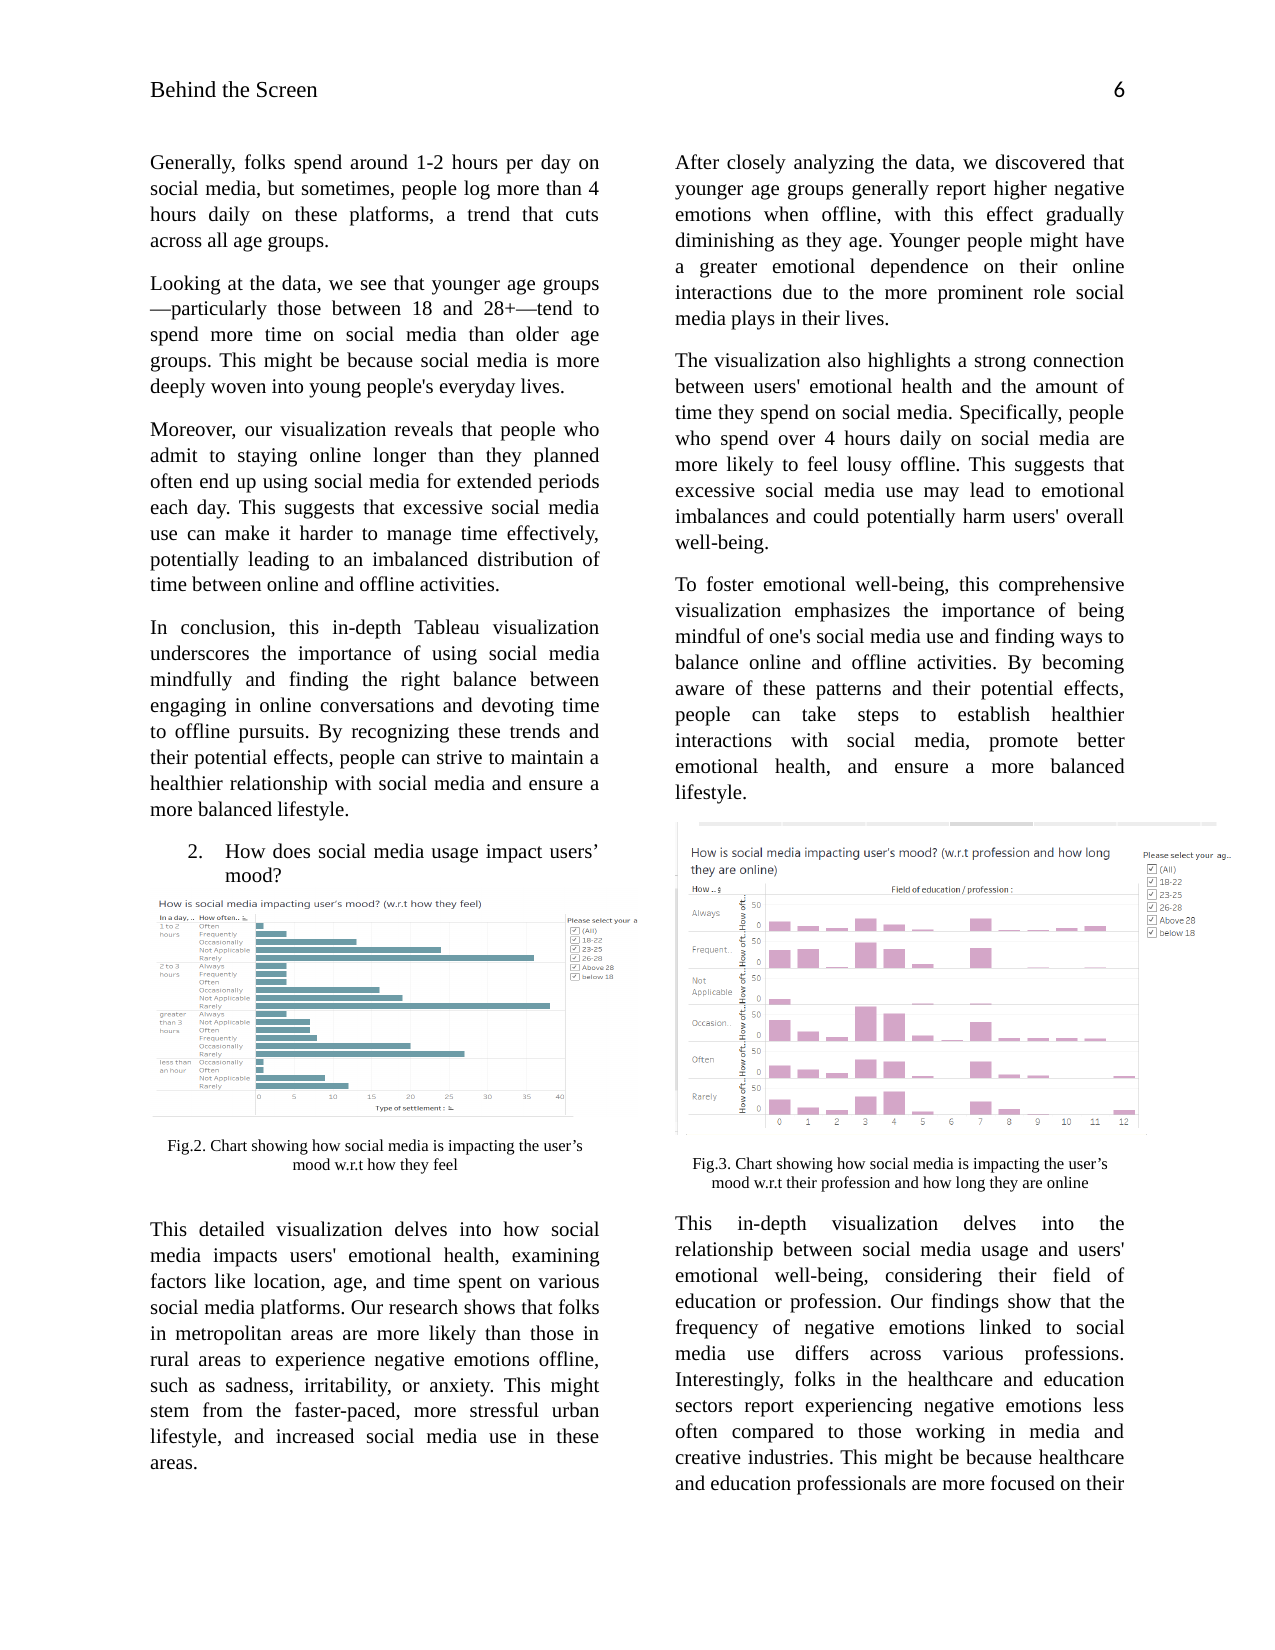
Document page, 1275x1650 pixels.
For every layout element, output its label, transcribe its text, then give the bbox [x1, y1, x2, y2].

text The visualization also highlights a strong connection between users' emotional health and the amount of time they spend on social media. Specifically, people who spend over 4 hours daily on social media are more likely to feel lousy offline. This suggests that excessive social media use may lead to emotional imbalances and could potentially harm users' overall well-being. [675, 348, 1125, 554]
text Fig.2. Chart showing how social media is impacting the user’s mood w.r.t how they feel [150, 1136, 600, 1174]
text After closely analyzing the data, we discovered that younger age groups generally report higher negative emotions when offline, with this effect gradually diminishing as they age. Younger people might have a greater emotional dependence on their online interactions due to the more prominent role social media plays in their lives. [675, 150, 1125, 330]
text Looking at the data, we see that younger age groups—particularly those between 18 and 28+—tend to spend more time on social media than older age groups. This might be because social media is more deeply woven into young people's everyday lives. [150, 270, 600, 398]
text Fig.3. Chart showing how social media is impacting the user’s mood w.r.t their profession and how long they are online [675, 1154, 1125, 1192]
text To foster emotional well-being, this comprehensive visualization emphasizes the importance of being mindful of one's social media use and finding ways to balance online and offline activities. By becoming aware of these patterns and their potential effects, people can take steps to establish healthier interactions with social media, promote better emotional health, and ensure a more balanced lifestyle. [675, 572, 1125, 804]
text In conclusion, this in-depth Tableau visualization underscores the importance of using social media mindfully and finding the right balance between engaging in online conversations and devoting time to offline pursuits. By recognizing these trends and their potential effects, people can strive to maintain a healthier relationship with social media and ensure a more balanced lifestyle. [150, 615, 600, 821]
list How does social media usage impact users’ mood? [187, 839, 600, 887]
text This detailed visualization delves into how social media impacts users' emotional health, examining factors like location, age, and time spent on various social media platforms. Our research shows that folks in metropolitan areas are more likely than those in rural areas to experience negative emotions offline, such as sadness, irritability, or anxiety. This might stem from the faster-paced, more stressful urban lifestyle, and increased social media use in these areas. [150, 1217, 600, 1474]
picture [150, 887, 638, 1117]
picture [675, 822, 1237, 1135]
text Moreover, our visualization reveals that people who admit to staying online longer than they planned often end up using social media for extended periods each day. This suggests that excessive social media use can make it harder to manage time effectively, potentially leading to an imbalanced distribution of time between online and offline activities. [150, 417, 600, 596]
